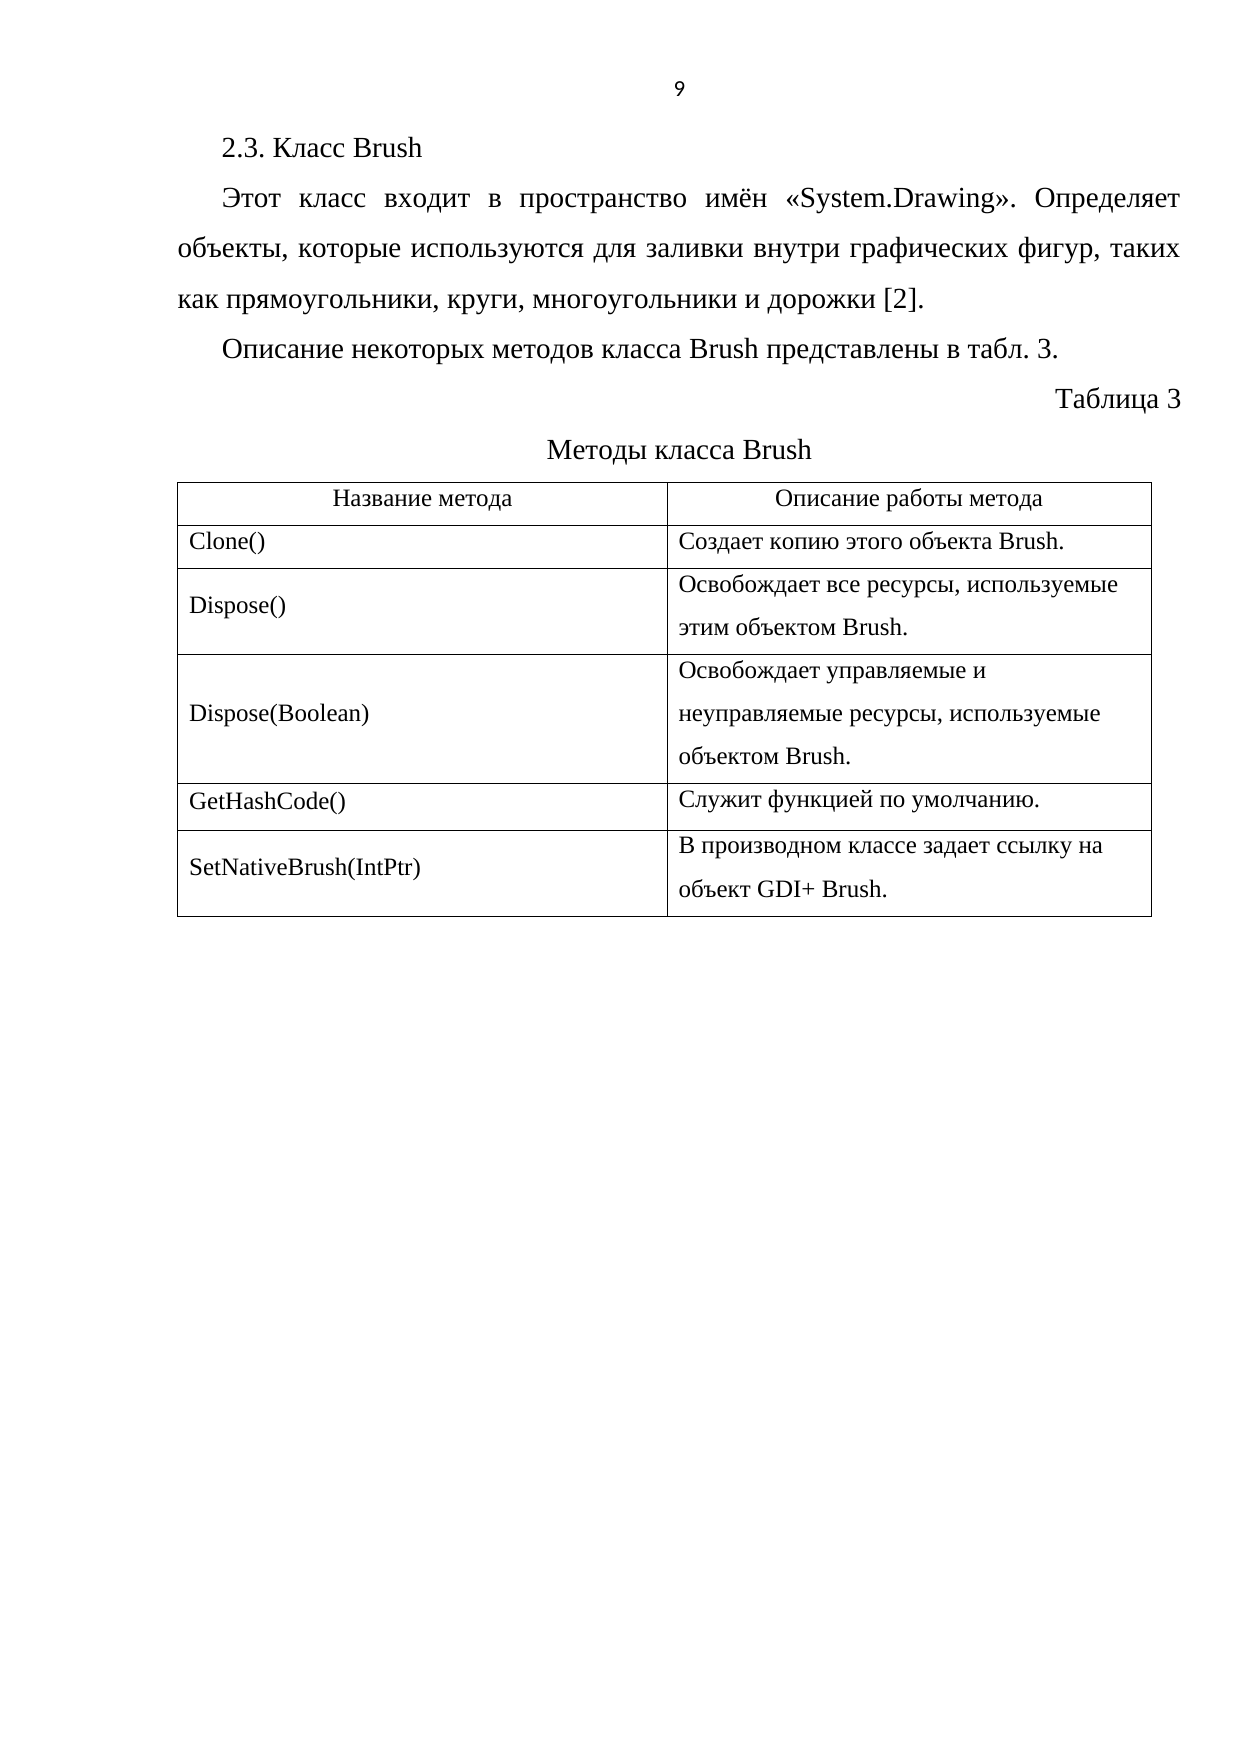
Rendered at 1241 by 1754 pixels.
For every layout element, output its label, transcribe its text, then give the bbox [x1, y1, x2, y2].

text Таблица 3 [177, 381, 1181, 415]
text Этот класс входит в пространство имён «System.Drawing». Определяет объекты, которые используются для заливки внутри графических фигур, таких как прямоугольники, круги, многоугольники и дорожки [2]. [177, 180, 1181, 314]
text Методы класса Brush [177, 432, 1181, 465]
table_cell Освобождает все ресурсы, используемые этим объектом Brush. [668, 569, 1151, 654]
table_header Название метода [178, 483, 667, 525]
text Описание некоторых методов класса Brush представлены в табл. 3. [177, 331, 1181, 365]
table_cell Dispose(Boolean) [178, 655, 667, 783]
table_cell Освобождает управляемые и неуправляемые ресурсы, используемые объектом Brush. [668, 655, 1151, 783]
table_cell Clone() [178, 526, 667, 568]
table_header Описание работы метода [668, 483, 1151, 525]
table_cell Dispose() [178, 569, 667, 654]
subtitle 2.3. Класс Brush [177, 130, 1181, 163]
table_cell Создает копию этого объекта Brush. [668, 526, 1151, 568]
table_cell GetHashCode() [178, 784, 667, 829]
table_cell Служит функцией по умолчанию. [668, 784, 1151, 829]
table_cell В производном классе задает ссылку на объект GDI+ Вrush. [668, 831, 1151, 916]
table_cell SetNativeBrush(IntPtr) [178, 831, 667, 916]
